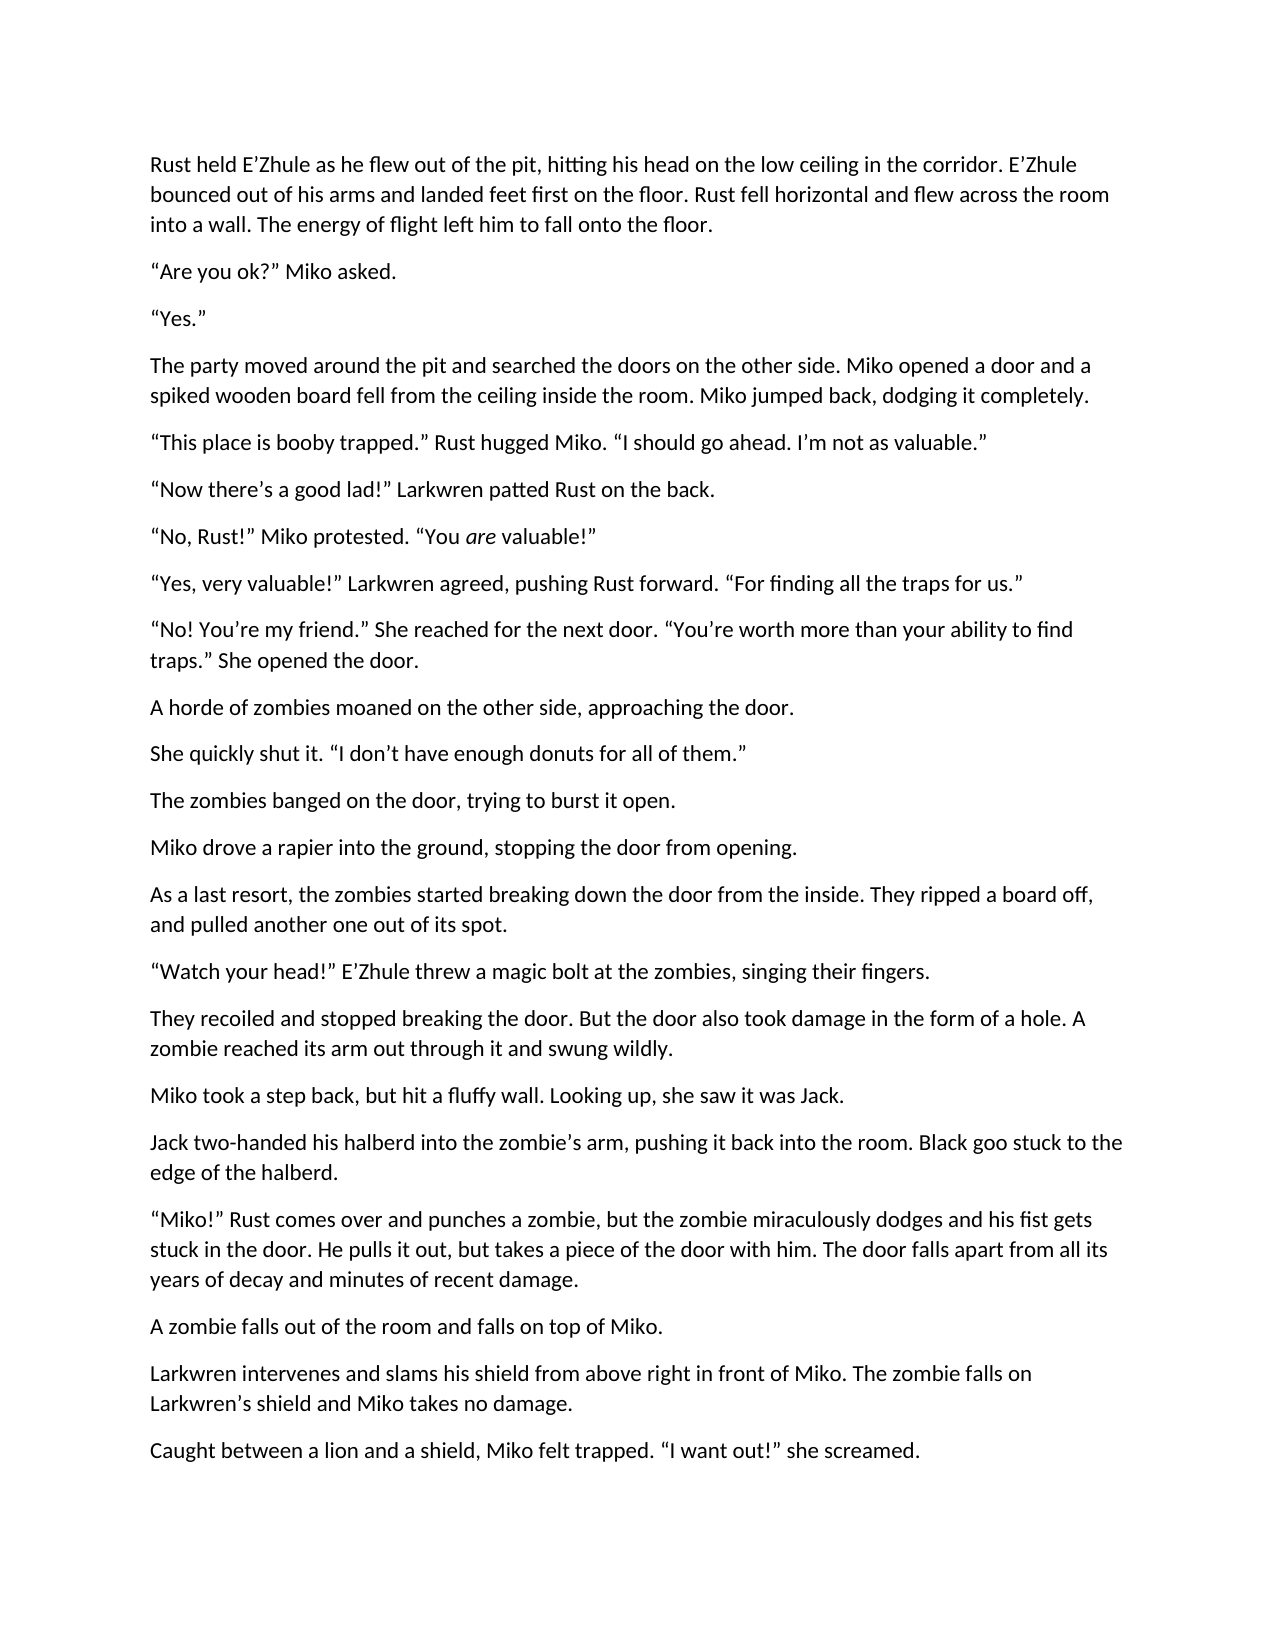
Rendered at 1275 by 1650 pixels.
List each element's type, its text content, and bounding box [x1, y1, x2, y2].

text “This place is booby trapped.” Rust hugged Miko. “I should go ahead. I’m not as valuable.” [150, 428, 1125, 456]
text Rust held E’Zhule as he flew out of the pit, hitting his head on the low ceiling in the corridor. E’Zhule bounced out of his arms and landed feet first on the floor. Rust fell horizontal and flew across the room into a wall. The energy of flight left him to fall onto the floor. [150, 150, 1125, 238]
text Miko drove a rapier into the ground, stopping the door from opening. [150, 833, 1125, 861]
text Larkwren intervenes and slams his shield from above right in front of Miko. The zombie falls on Larkwren’s shield and Miko takes no damage. [150, 1359, 1125, 1418]
text “Miko!” Rust comes over and punches a zombie, but the zombie miraculously dodges and his fist gets stuck in the door. He pulls it out, but takes a piece of the door with him. The door falls apart from all its years of decay and minutes of recent damage. [150, 1205, 1125, 1294]
text The zombies banged on the door, trying to burst it open. [150, 786, 1125, 814]
text “Yes.” [150, 304, 1125, 332]
text They recoiled and stopped breaking the door. But the door also took damage in the form of a hole. A zombie reached its arm out through it and swung wildly. [150, 1004, 1125, 1062]
text She quickly shut it. “I don’t have enough donuts for all of them.” [150, 739, 1125, 768]
text Miko took a step back, but hit a fluffy wall. Looking up, she saw it was Jack. [150, 1081, 1125, 1109]
text “No, Rust!” Miko protested. “You are valuable!” [150, 522, 1125, 550]
text “Are you ok?” Miko asked. [150, 257, 1125, 285]
text Caught between a lion and a shield, Miko felt trapped. “I want out!” she screamed. [150, 1436, 1125, 1464]
text A horde of zombies moaned on the other side, approaching the door. [150, 693, 1125, 721]
text The party moved around the pit and searched the doors on the other side. Miko opened a door and a spiked wooden board fell from the ceiling inside the room. Miko jumped back, dodging it completely. [150, 351, 1125, 409]
text “Now there’s a good lad!” Larkwren patted Rust on the back. [150, 475, 1125, 503]
text As a last resort, the zombies started breaking down the door from the inside. They ripped a board off, and pulled another one out of its spot. [150, 880, 1125, 938]
text “No! You’re my friend.” She reached for the next door. “You’re worth more than your ability to find traps.” She opened the door. [150, 616, 1125, 674]
text A zombie falls out of the room and falls on top of Miko. [150, 1312, 1125, 1341]
text “Watch your head!” E’Zhule threw a magic bolt at the zombies, singing their fingers. [150, 957, 1125, 985]
text Jack two-handed his halberd into the zombie’s arm, pushing it back into the room. Black goo stuck to the edge of the halberd. [150, 1128, 1125, 1186]
text “Yes, very valuable!” Larkwren agreed, pushing Rust forward. “For finding all the traps for us.” [150, 569, 1125, 597]
